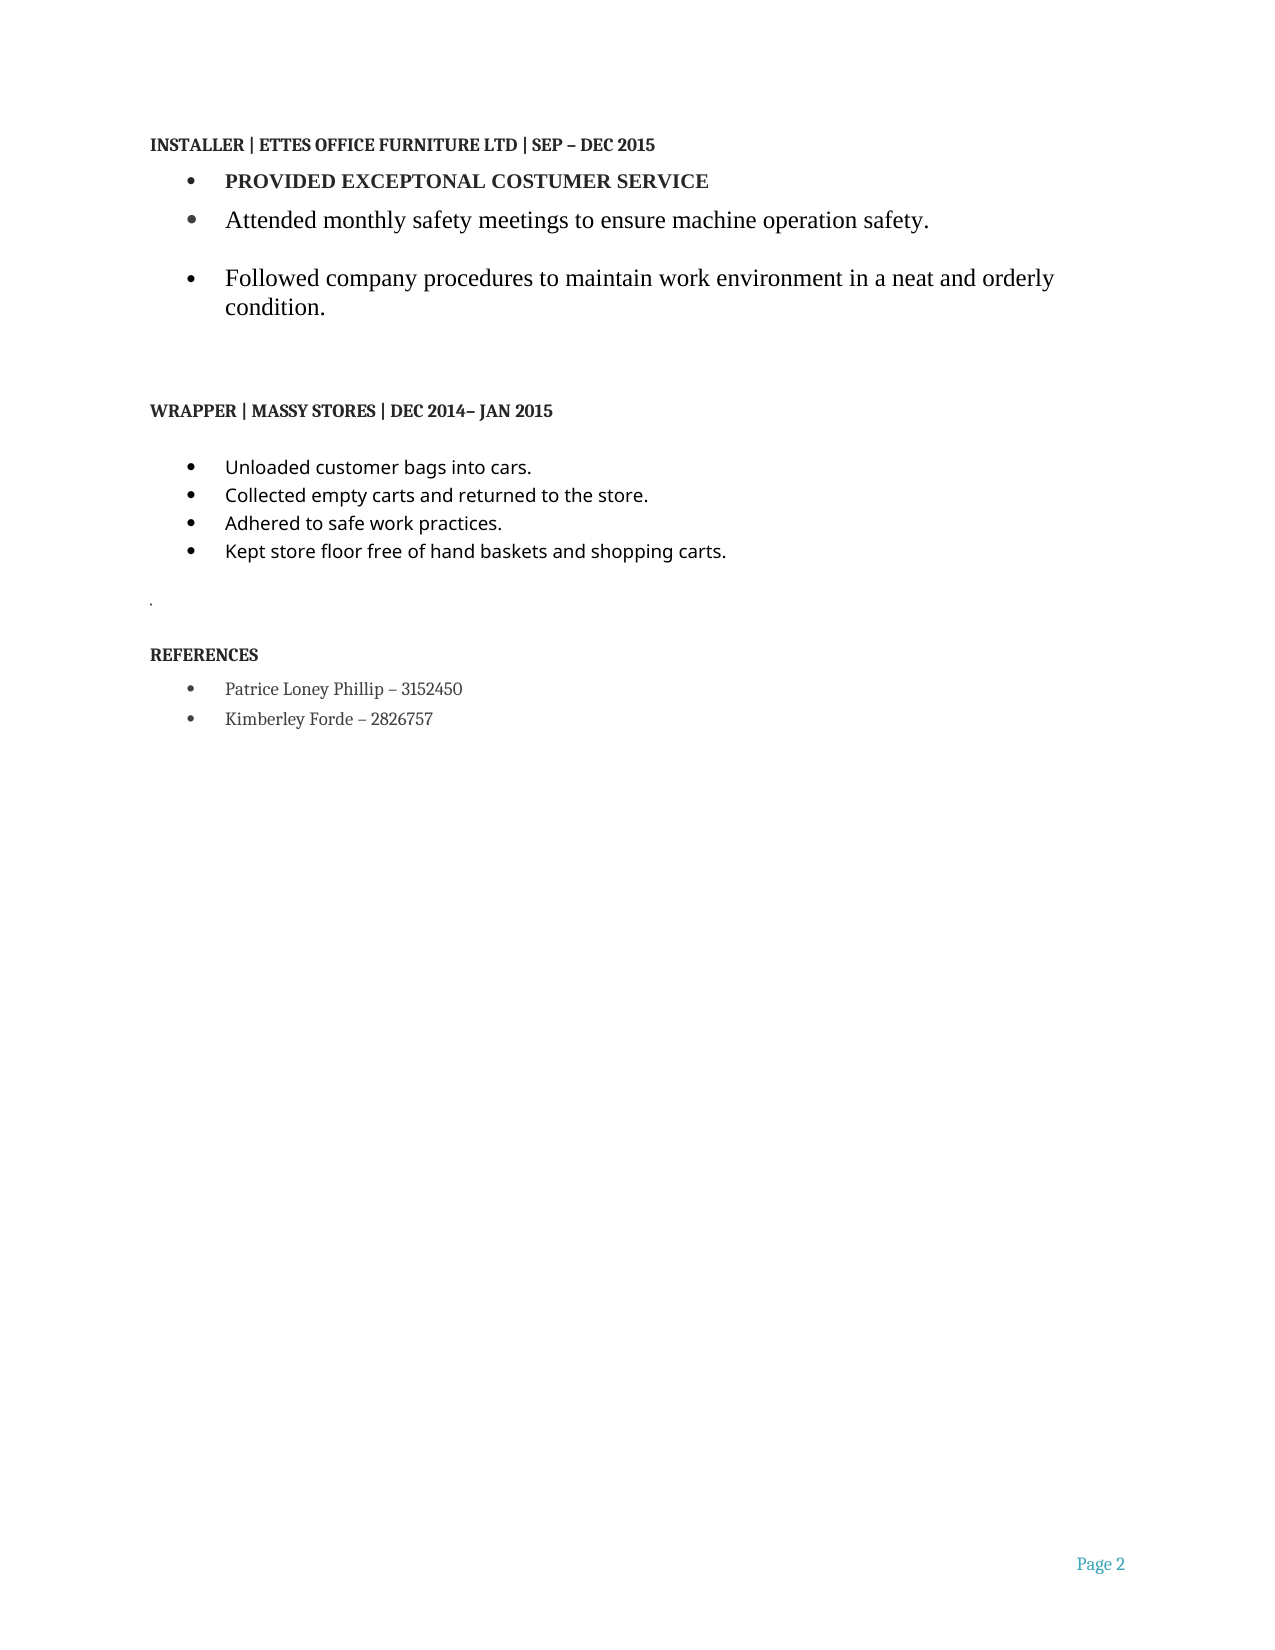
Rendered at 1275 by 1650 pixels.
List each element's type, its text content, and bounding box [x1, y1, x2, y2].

list Attended monthly safety meetings to ensure machine operation safety. [187, 206, 1125, 234]
text references [150, 644, 1125, 666]
list provided exceptonal costumer service [187, 169, 1125, 193]
list Followed company procedures to maintain work environment in a neat and orderly condition. [187, 263, 1125, 321]
text installer | ettes office furniture ltd | sep – dec 2015 [150, 135, 1125, 157]
list Kimberley Forde – 2826757 [187, 708, 1125, 730]
list Patrice Loney Phillip – 3152450 [187, 678, 1125, 700]
